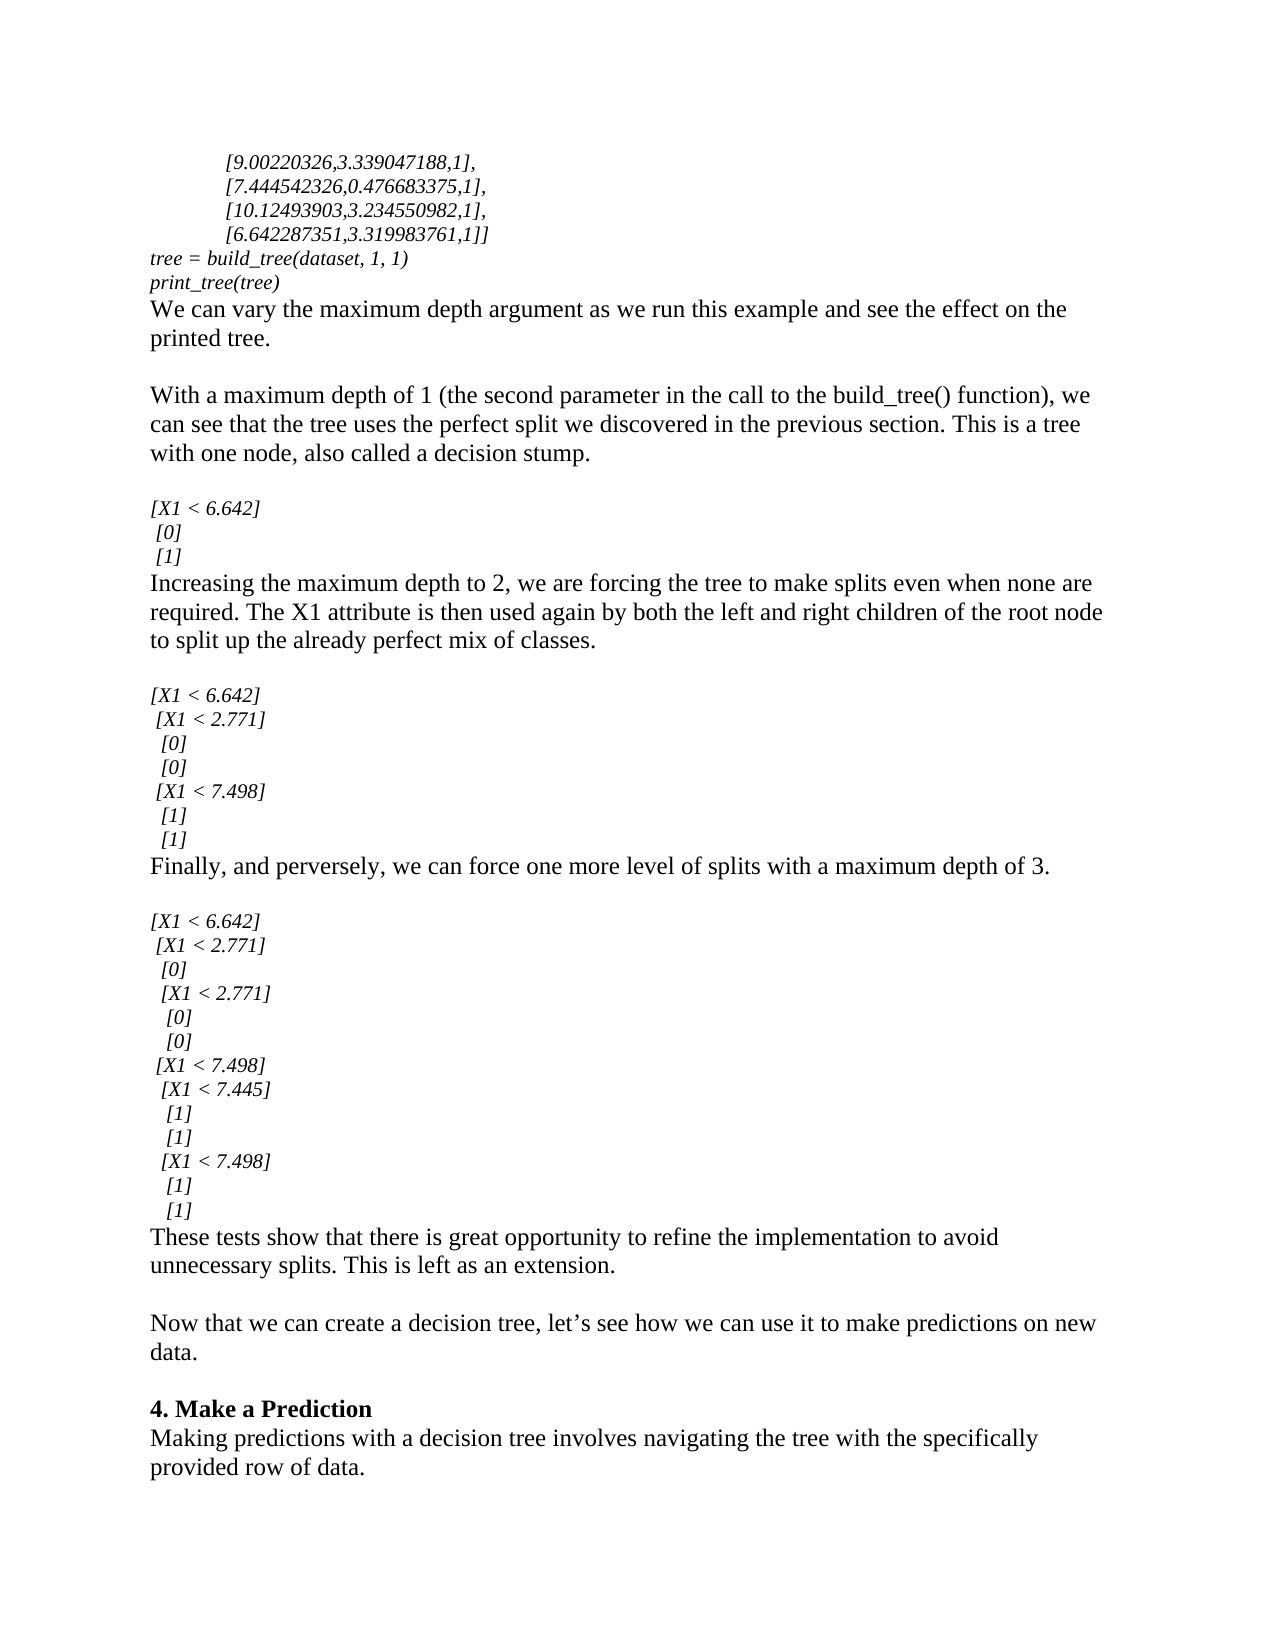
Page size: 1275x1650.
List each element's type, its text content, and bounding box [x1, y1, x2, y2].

text [0] [150, 520, 1125, 544]
text [1] [150, 1197, 1125, 1222]
text [0] [150, 1005, 1125, 1029]
text [6.642287351,3.319983761,1]] [150, 222, 1125, 246]
text [X1 < 2.771] [150, 933, 1125, 957]
text [1] [150, 544, 1125, 568]
text With a maximum depth of 1 (the second parameter in the call to the build_tree() function), we can see that the tree uses the perfect split we discovered in the previous section. This is a tree with one node, also called a decision stump. [150, 381, 1125, 467]
text [X1 < 6.642] [150, 496, 1125, 520]
text [X1 < 7.445] [150, 1077, 1125, 1101]
text Finally, and perversely, we can force one more level of splits with a maximum depth of 3. [150, 851, 1125, 880]
text Increasing the maximum depth to 2, we are forcing the tree to make splits even when none are required. The X1 attribute is then used again by both the left and right children of the root node to split up the already perfect mix of classes. [150, 568, 1125, 654]
text [9.00220326,3.339047188,1], [150, 150, 1125, 174]
text These tests show that there is great opportunity to refine the implementation to avoid unnecessary splits. This is left as an extension. [150, 1222, 1125, 1279]
text [1] [150, 803, 1125, 827]
text [10.12493903,3.234550982,1], [150, 198, 1125, 222]
text [X1 < 6.642] [150, 909, 1125, 933]
text [1] [150, 1125, 1125, 1149]
text [7.444542326,0.476683375,1], [150, 174, 1125, 198]
text 4. Make a Prediction [150, 1394, 1125, 1423]
text [X1 < 2.771] [150, 981, 1125, 1005]
text Now that we can create a decision tree, let’s see how we can use it to make predictions on new data. [150, 1308, 1125, 1365]
text [0] [150, 731, 1125, 755]
text [X1 < 2.771] [150, 707, 1125, 731]
text [X1 < 7.498] [150, 1053, 1125, 1077]
text [X1 < 7.498] [150, 1149, 1125, 1173]
text [0] [150, 1029, 1125, 1053]
text [1] [150, 1173, 1125, 1197]
text [0] [150, 957, 1125, 981]
text [1] [150, 1101, 1125, 1125]
text [X1 < 7.498] [150, 779, 1125, 803]
text print_tree(tree) [150, 270, 1125, 294]
text tree = build_tree(dataset, 1, 1) [150, 246, 1125, 270]
text We can vary the maximum depth argument as we run this example and see the effect on the printed tree. [150, 294, 1125, 352]
text [X1 < 6.642] [150, 683, 1125, 707]
text [1] [150, 827, 1125, 851]
text [0] [150, 755, 1125, 779]
text Making predictions with a decision tree involves navigating the tree with the specifically provided row of data. [150, 1423, 1125, 1480]
